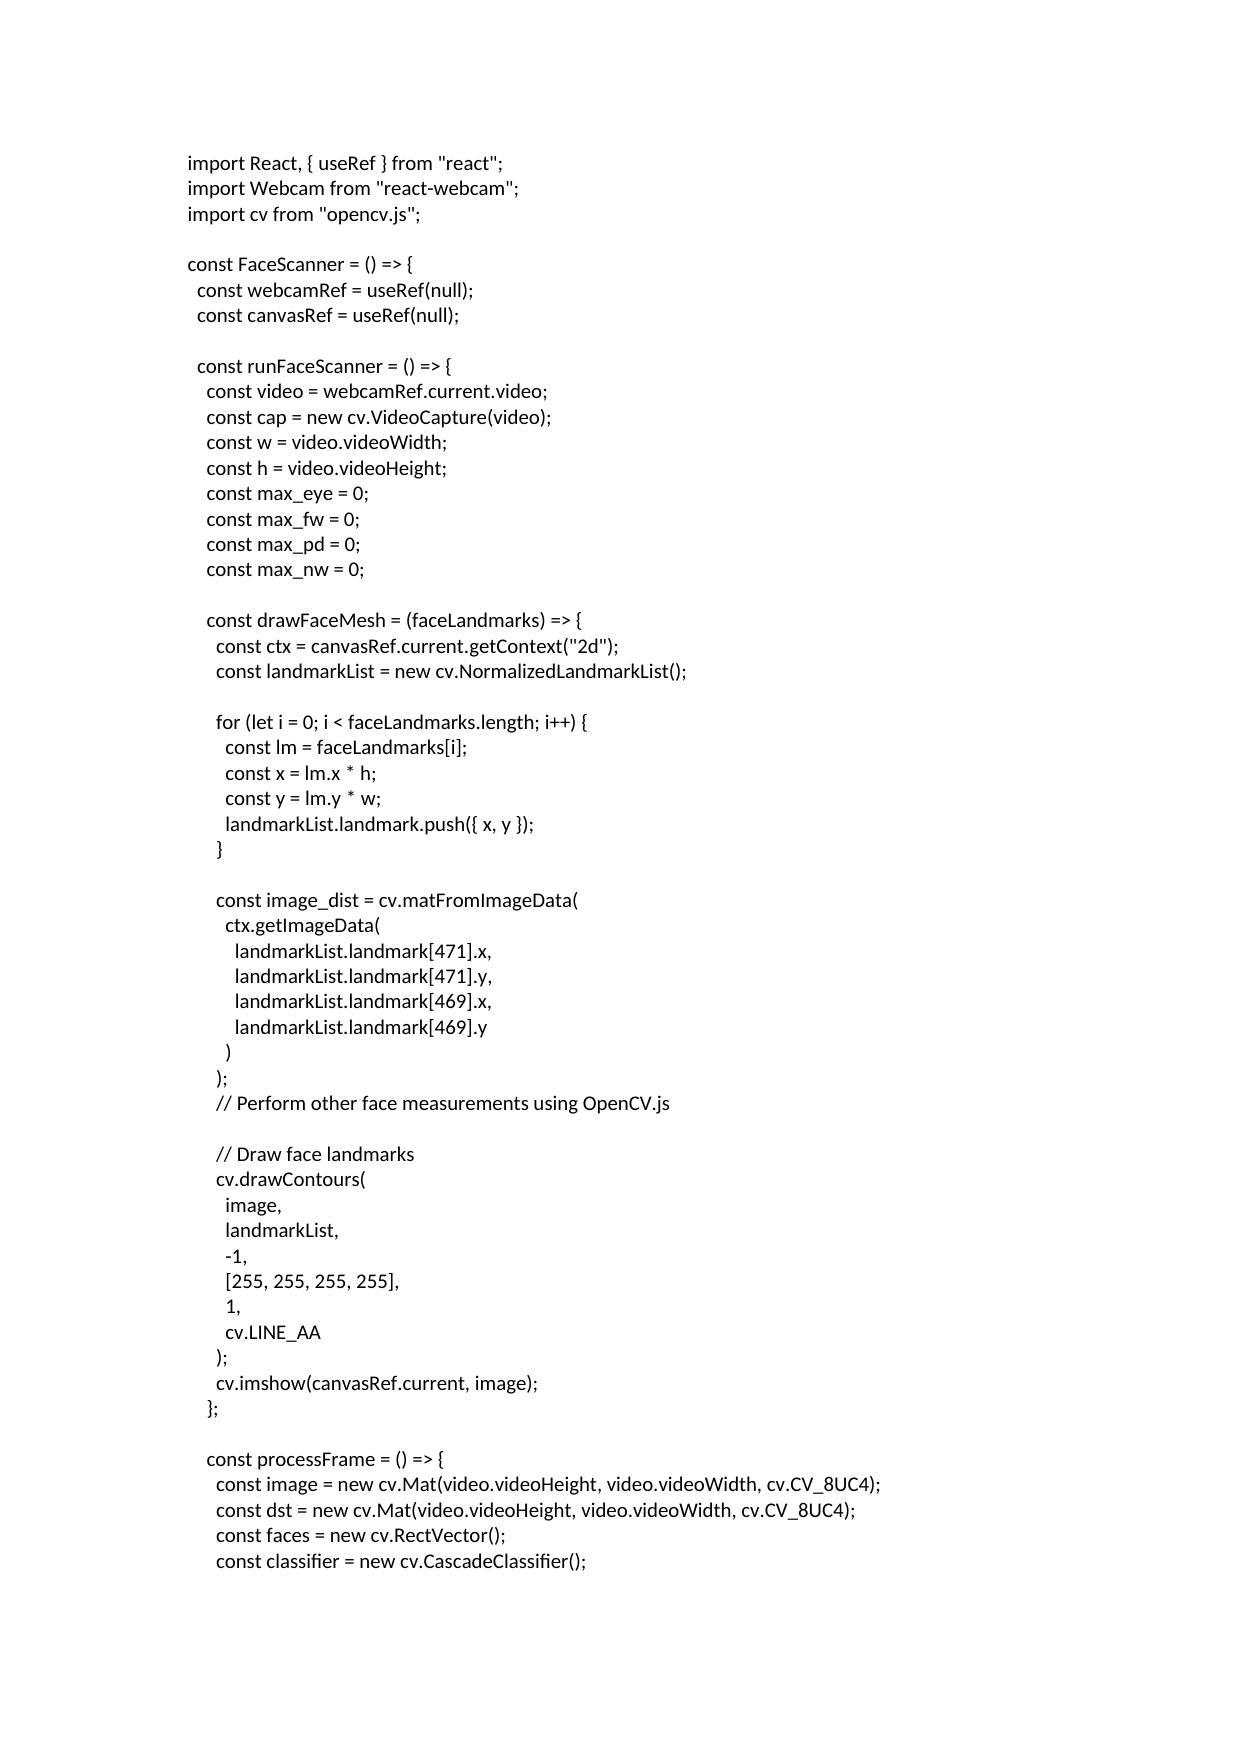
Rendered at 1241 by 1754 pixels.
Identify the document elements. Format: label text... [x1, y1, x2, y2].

text landmarkList.landmark.push({ x, y }); [187, 811, 1053, 836]
text const FaceScanner = () => { [187, 252, 1053, 277]
text const video = webcamRef.current.video; [187, 379, 1053, 404]
text const faces = new cv.RectVector(); [187, 1522, 1053, 1548]
text landmarkList.landmark[471].y, [187, 963, 1053, 989]
text landmarkList.landmark[471].x, [187, 938, 1053, 963]
text const h = video.videoHeight; [187, 455, 1053, 480]
text const x = lm.x * h; [187, 760, 1053, 785]
text const ctx = canvasRef.current.getContext("2d"); [187, 633, 1053, 658]
text image, [187, 1192, 1053, 1217]
text }; [187, 1395, 1053, 1421]
text const max_nw = 0; [187, 557, 1053, 582]
text // Perform other face measurements using OpenCV.js [187, 1090, 1053, 1116]
text import React, { useRef } from "react"; [187, 150, 1053, 175]
text cv.drawContours( [187, 1167, 1053, 1192]
text const max_fw = 0; [187, 506, 1053, 531]
text const runFaceScanner = () => { [187, 353, 1053, 379]
text landmarkList, [187, 1217, 1053, 1243]
text ctx.getImageData( [187, 912, 1053, 938]
text import cv from "opencv.js"; [187, 201, 1053, 226]
text const cap = new cv.VideoCapture(video); [187, 404, 1053, 429]
text ); [187, 1344, 1053, 1370]
text const max_pd = 0; [187, 531, 1053, 557]
text const image = new cv.Mat(video.videoHeight, video.videoWidth, cv.CV_8UC4); [187, 1472, 1053, 1497]
text ) [187, 1039, 1053, 1065]
text cv.imshow(canvasRef.current, image); [187, 1370, 1053, 1395]
text } [187, 836, 1053, 862]
text const canvasRef = useRef(null); [187, 302, 1053, 328]
text [255, 255, 255, 255], [187, 1268, 1053, 1294]
text const classifier = new cv.CascadeClassifier(); [187, 1548, 1053, 1573]
text const processFrame = () => { [187, 1446, 1053, 1472]
text landmarkList.landmark[469].x, [187, 989, 1053, 1014]
text const landmarkList = new cv.NormalizedLandmarkList(); [187, 658, 1053, 684]
text -1, [187, 1243, 1053, 1268]
text const webcamRef = useRef(null); [187, 277, 1053, 302]
text const w = video.videoWidth; [187, 429, 1053, 455]
text const y = lm.y * w; [187, 785, 1053, 811]
text landmarkList.landmark[469].y [187, 1014, 1053, 1039]
text const drawFaceMesh = (faceLandmarks) => { [187, 607, 1053, 633]
text const max_eye = 0; [187, 480, 1053, 506]
text // Draw face landmarks [187, 1141, 1053, 1167]
text import Webcam from "react-webcam"; [187, 175, 1053, 201]
text const lm = faceLandmarks[i]; [187, 734, 1053, 760]
text for (let i = 0; i < faceLandmarks.length; i++) { [187, 709, 1053, 734]
text cv.LINE_AA [187, 1319, 1053, 1344]
text ); [187, 1065, 1053, 1090]
text const image_dist = cv.matFromImageData( [187, 887, 1053, 912]
text const dst = new cv.Mat(video.videoHeight, video.videoWidth, cv.CV_8UC4); [187, 1497, 1053, 1522]
text 1, [187, 1294, 1053, 1319]
